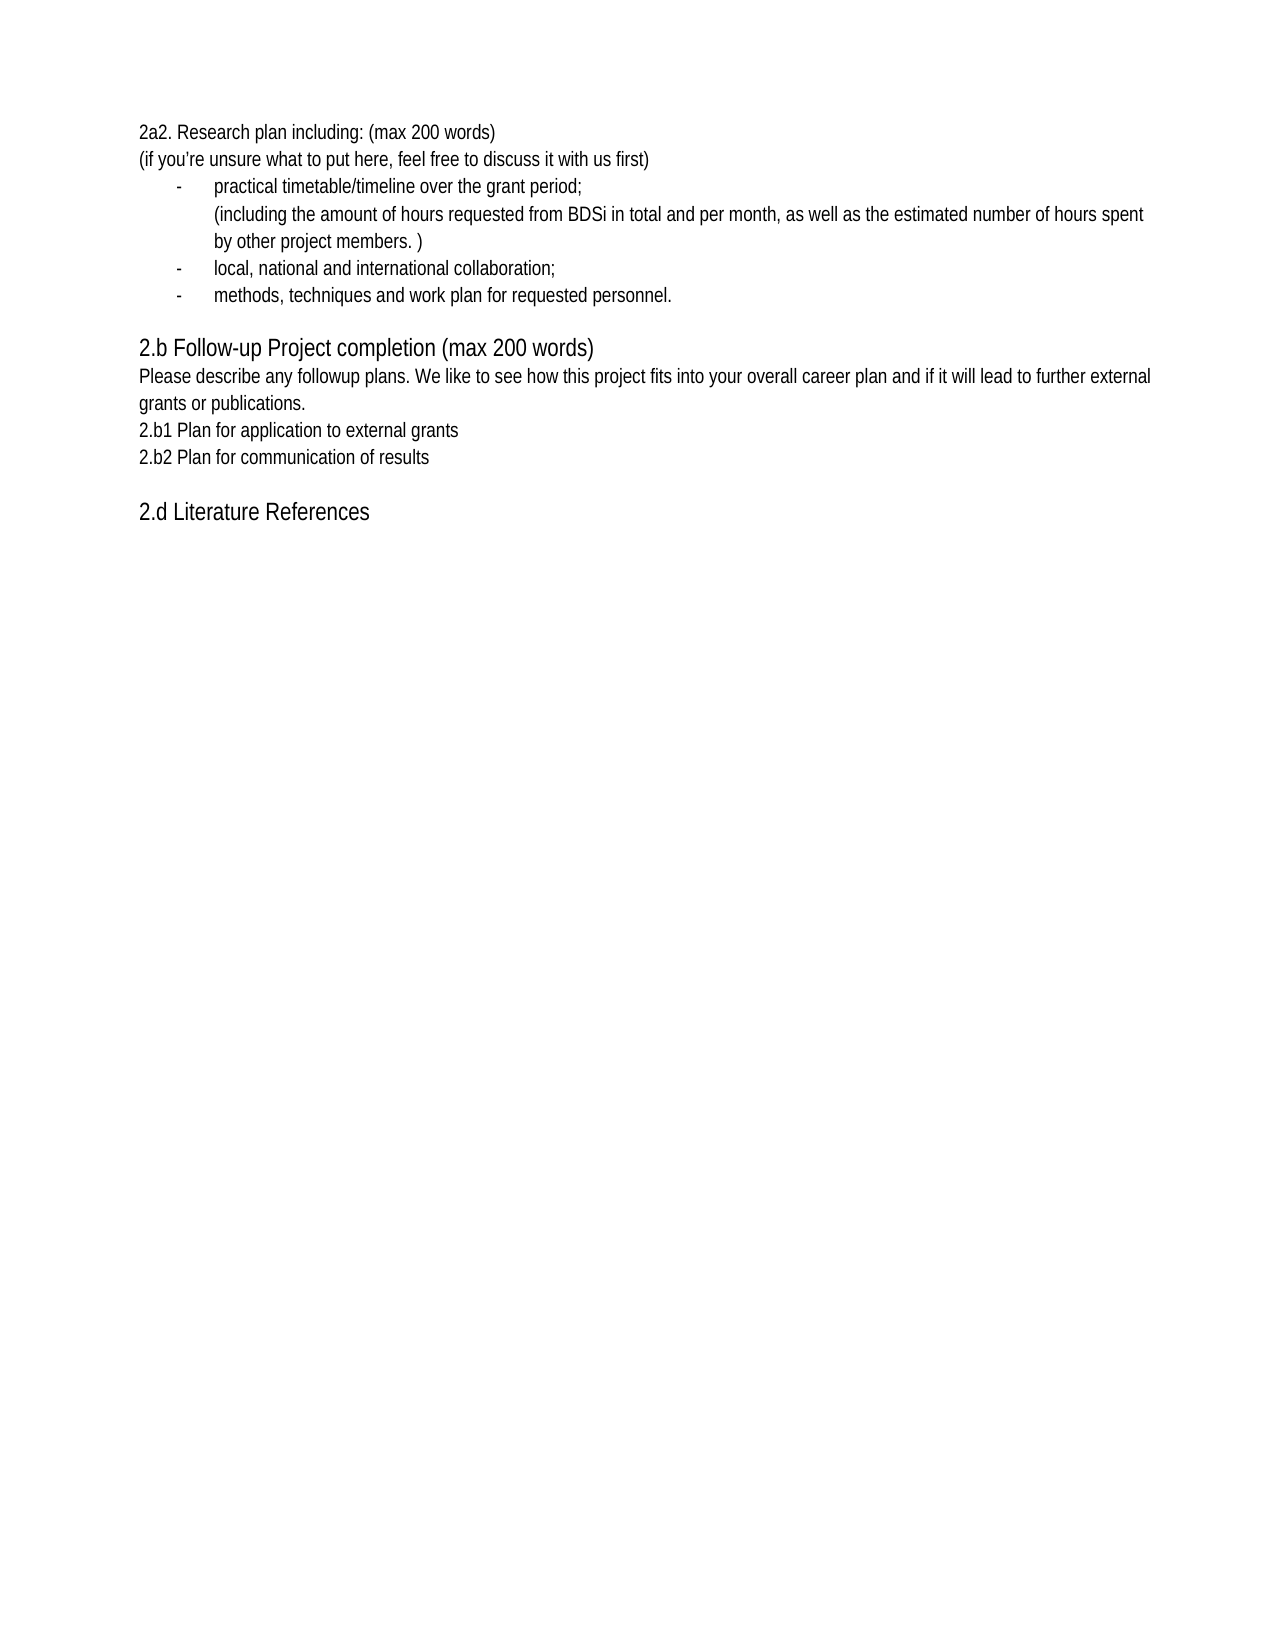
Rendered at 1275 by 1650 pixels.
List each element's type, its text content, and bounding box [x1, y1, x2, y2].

text Please describe any followup plans. We like to see how this project fits into your overall career plan and if it will lead to further external grants or publications. [139, 362, 1155, 416]
text 2.b2 Plan for communication of results [139, 443, 1155, 470]
text - local, national and international collaboration; [139, 253, 1155, 281]
text 2a2. Research plan including: (max 200 words) [139, 118, 1155, 145]
text - practical timetable/timeline over the grant period; (including the amount of hours requested from BDSi in total and per month, as well as the estimated number of hours spent by other project members. ) [139, 172, 1155, 253]
text (if you’re unsure what to put here, feel free to discuss it with us first) [139, 145, 1155, 172]
text 2.b1 Plan for application to external grants [139, 416, 1155, 443]
text 2.b Follow-up Project completion (max 200 words) [139, 335, 1155, 362]
text 2.d Literature References [139, 497, 1155, 526]
text - methods, techniques and work plan for requested personnel. [139, 281, 1155, 308]
